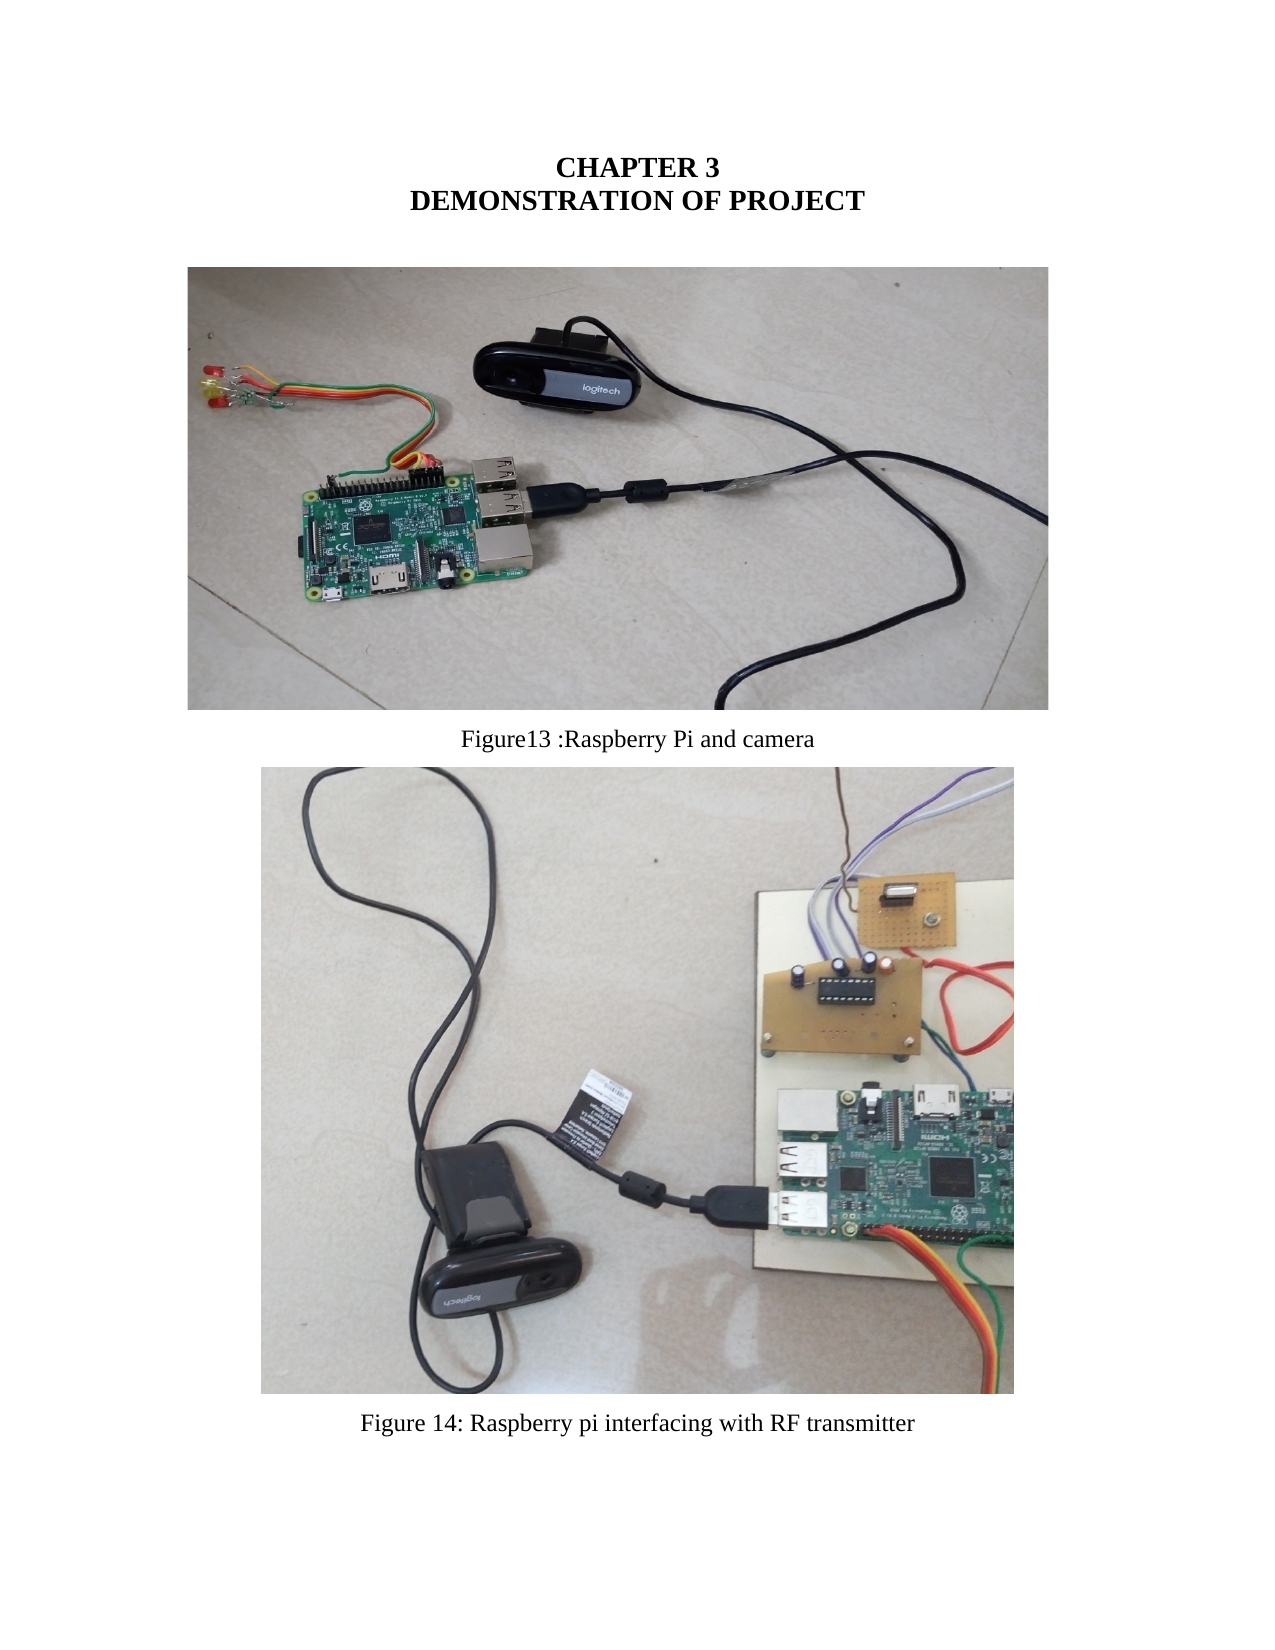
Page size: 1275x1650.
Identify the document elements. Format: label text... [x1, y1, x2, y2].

text Figure13 :Raspberry Pi and camera [187, 724, 1087, 753]
picture [187, 267, 1049, 710]
text CHAPTER 3 [187, 150, 1087, 183]
text Figure 14: Raspberry pi interfacing with RF transmitter [187, 1408, 1087, 1437]
text DEMONSTRATION OF PROJECT [187, 183, 1087, 217]
picture [261, 767, 1014, 1394]
